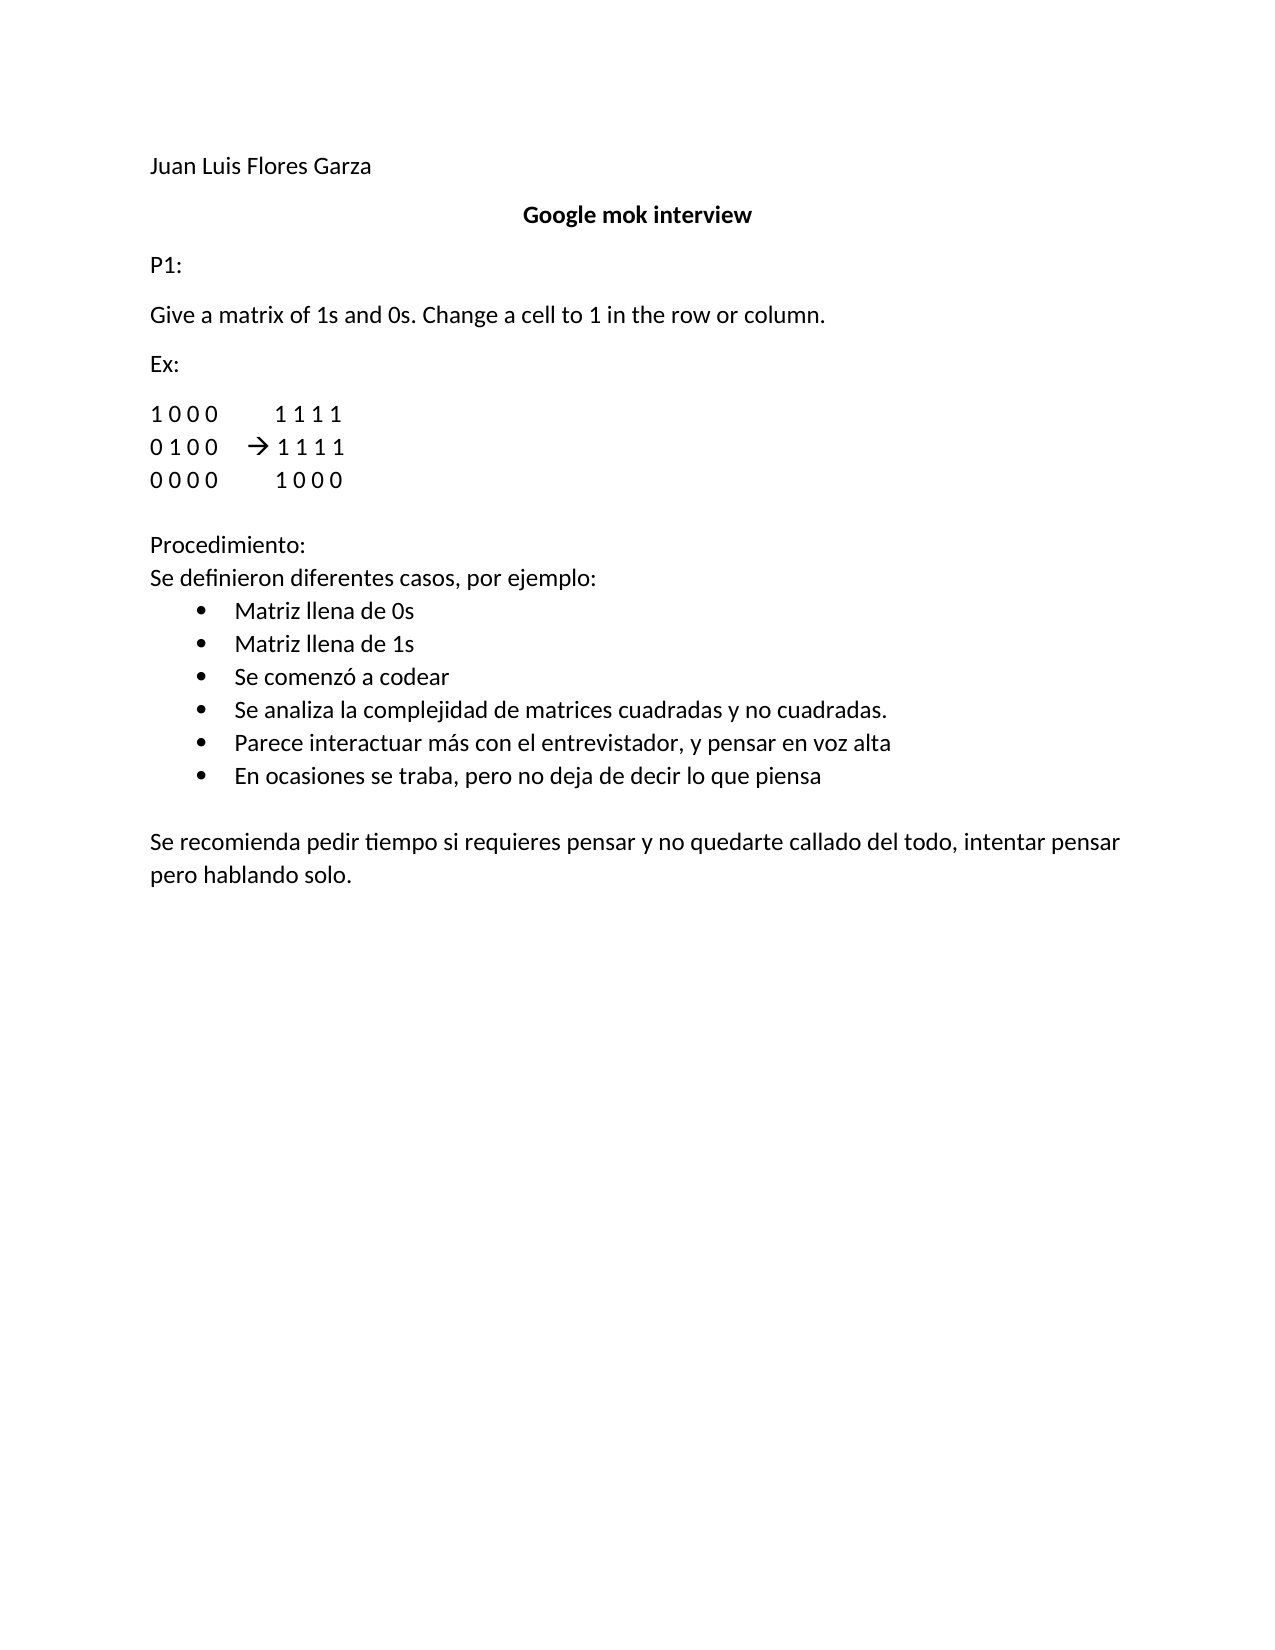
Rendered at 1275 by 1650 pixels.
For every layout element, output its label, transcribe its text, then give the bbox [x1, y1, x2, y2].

list Se analiza la complejidad de matrices cuadradas y no cuadradas. [197, 694, 1125, 725]
text P1: [150, 249, 1125, 280]
text Google mok interview [150, 199, 1125, 230]
text Give a matrix of 1s and 0s. Change a cell to 1 in the row or column. [150, 299, 1125, 329]
text Se definieron diferentes casos, por ejemplo: [150, 562, 1125, 593]
text 0 0 0 0 1 0 0 0 [150, 464, 1125, 494]
text Ex: [150, 348, 1125, 379]
text Juan Luis Flores Garza [150, 150, 1125, 181]
text Se recomienda pedir tiempo si requieres pensar y no quedarte callado del todo, intentar pensar pero hablando solo. [150, 826, 1125, 889]
text 0 1 0 0 1 1 1 1 [150, 431, 1125, 461]
text Procedimiento: [150, 529, 1125, 560]
list En ocasiones se traba, pero no deja de decir lo que piensa [197, 760, 1125, 791]
list Matriz llena de 0s [197, 595, 1125, 626]
text 1 0 0 0 1 1 1 1 [150, 398, 1125, 428]
list Parece interactuar más con el entrevistador, y pensar en voz alta [197, 727, 1125, 758]
list Se comenzó a codear [197, 661, 1125, 692]
list Matriz llena de 1s [197, 628, 1125, 659]
